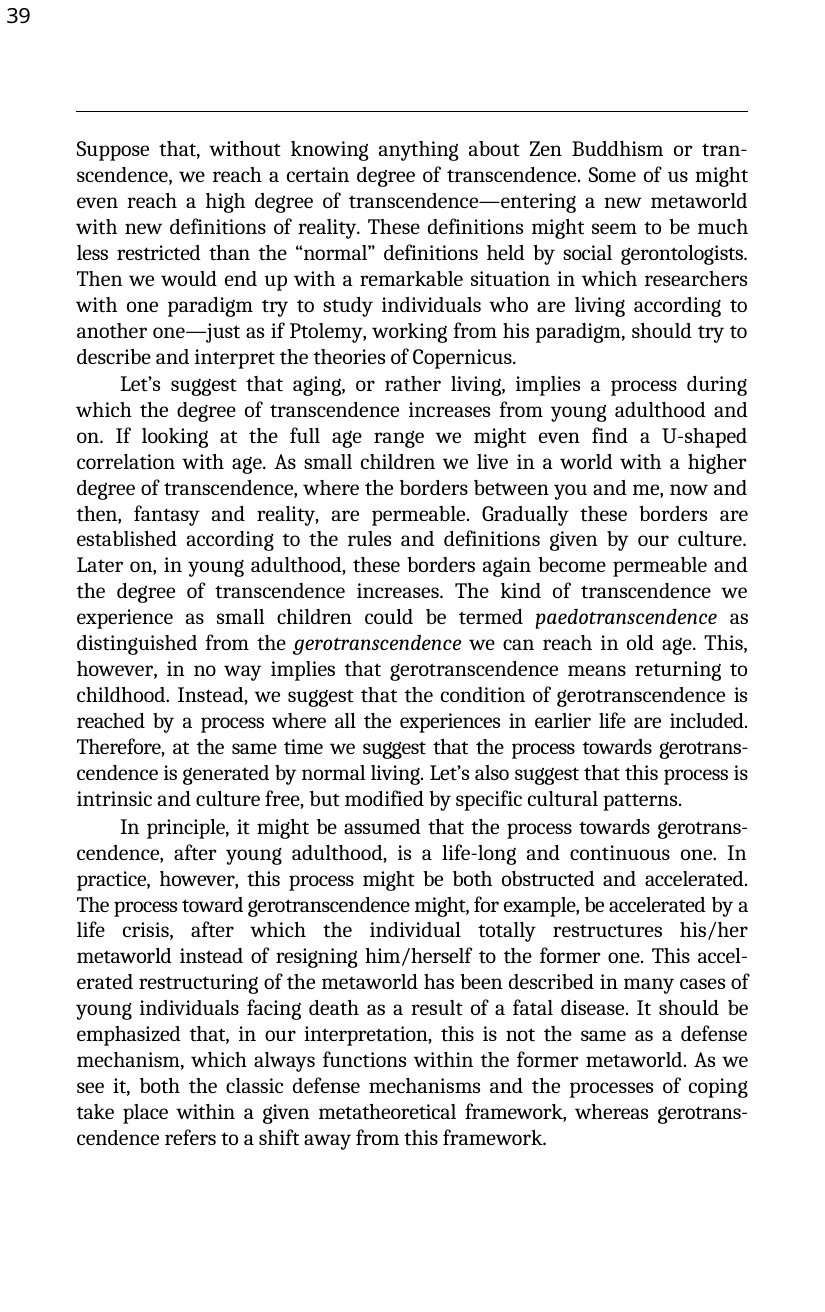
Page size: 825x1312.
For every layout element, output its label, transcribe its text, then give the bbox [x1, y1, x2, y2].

text In principle, it might be assumed that the process towards gerotrans- cendence, after young adulthood, is a life-long and continuous one. In practice, however, this process might be both obstructed and accelerated. The process toward gerotranscendence might, for example, be accelerated by a life crisis, after which the individual totally restructures his/her metaworld instead of resigning him/herself to the former one. This accel- erated restructuring of the metaworld has been described in many cases of young individuals facing death as a result of a fatal disease. It should be emphasized that, in our interpretation, this is not the same as a defense mechanism, which always functions within the former metaworld. As we see it, both the classic defense mechanisms and the processes of coping take place within a given metatheoretical framework, whereas gerotrans- cendence refers to a shift away from this framework. [76, 814, 748, 1151]
text Let’s suggest that aging, or rather living, implies a process during which the degree of transcendence increases from young adulthood and on. If looking at the full age range we might even find a U-shaped correlation with age. As small children we live in a world with a higher degree of transcendence, where the borders between you and me, now and then, fantasy and reality, are permeable. Gradually these borders are established according to the rules and definitions given by our culture. Later on, in young adulthood, these borders again become permeable and the degree of transcendence increases. The kind of transcendence we experience as small children could be termed paedotranscendence as distinguished from the gerotranscendence we can reach in old age. This, however, in no way implies that gerotranscendence means returning to childhood. Instead, we suggest that the condition of gerotranscendence is reached by a process where all the experiences in earlier life are included. Therefore, at the same time we suggest that the process towards gerotrans- cendence is generated by normal living. Let’s also suggest that this process is intrinsic and culture free, but modified by specific cultural patterns. [76, 372, 748, 812]
text Suppose that, without knowing anything about Zen Buddhism or tran- scendence, we reach a certain degree of transcendence. Some of us might even reach a high degree of transcendence—entering a new metaworld with new definitions of reality. These definitions might seem to be much less restricted than the “normal” definitions held by social gerontologists. Then we would end up with a remarkable situation in which researchers with one paradigm try to study individuals who are living according to another one—just as if Ptolemy, working from his paradigm, should try to describe and interpret the theories of Copernicus. [76, 137, 748, 370]
